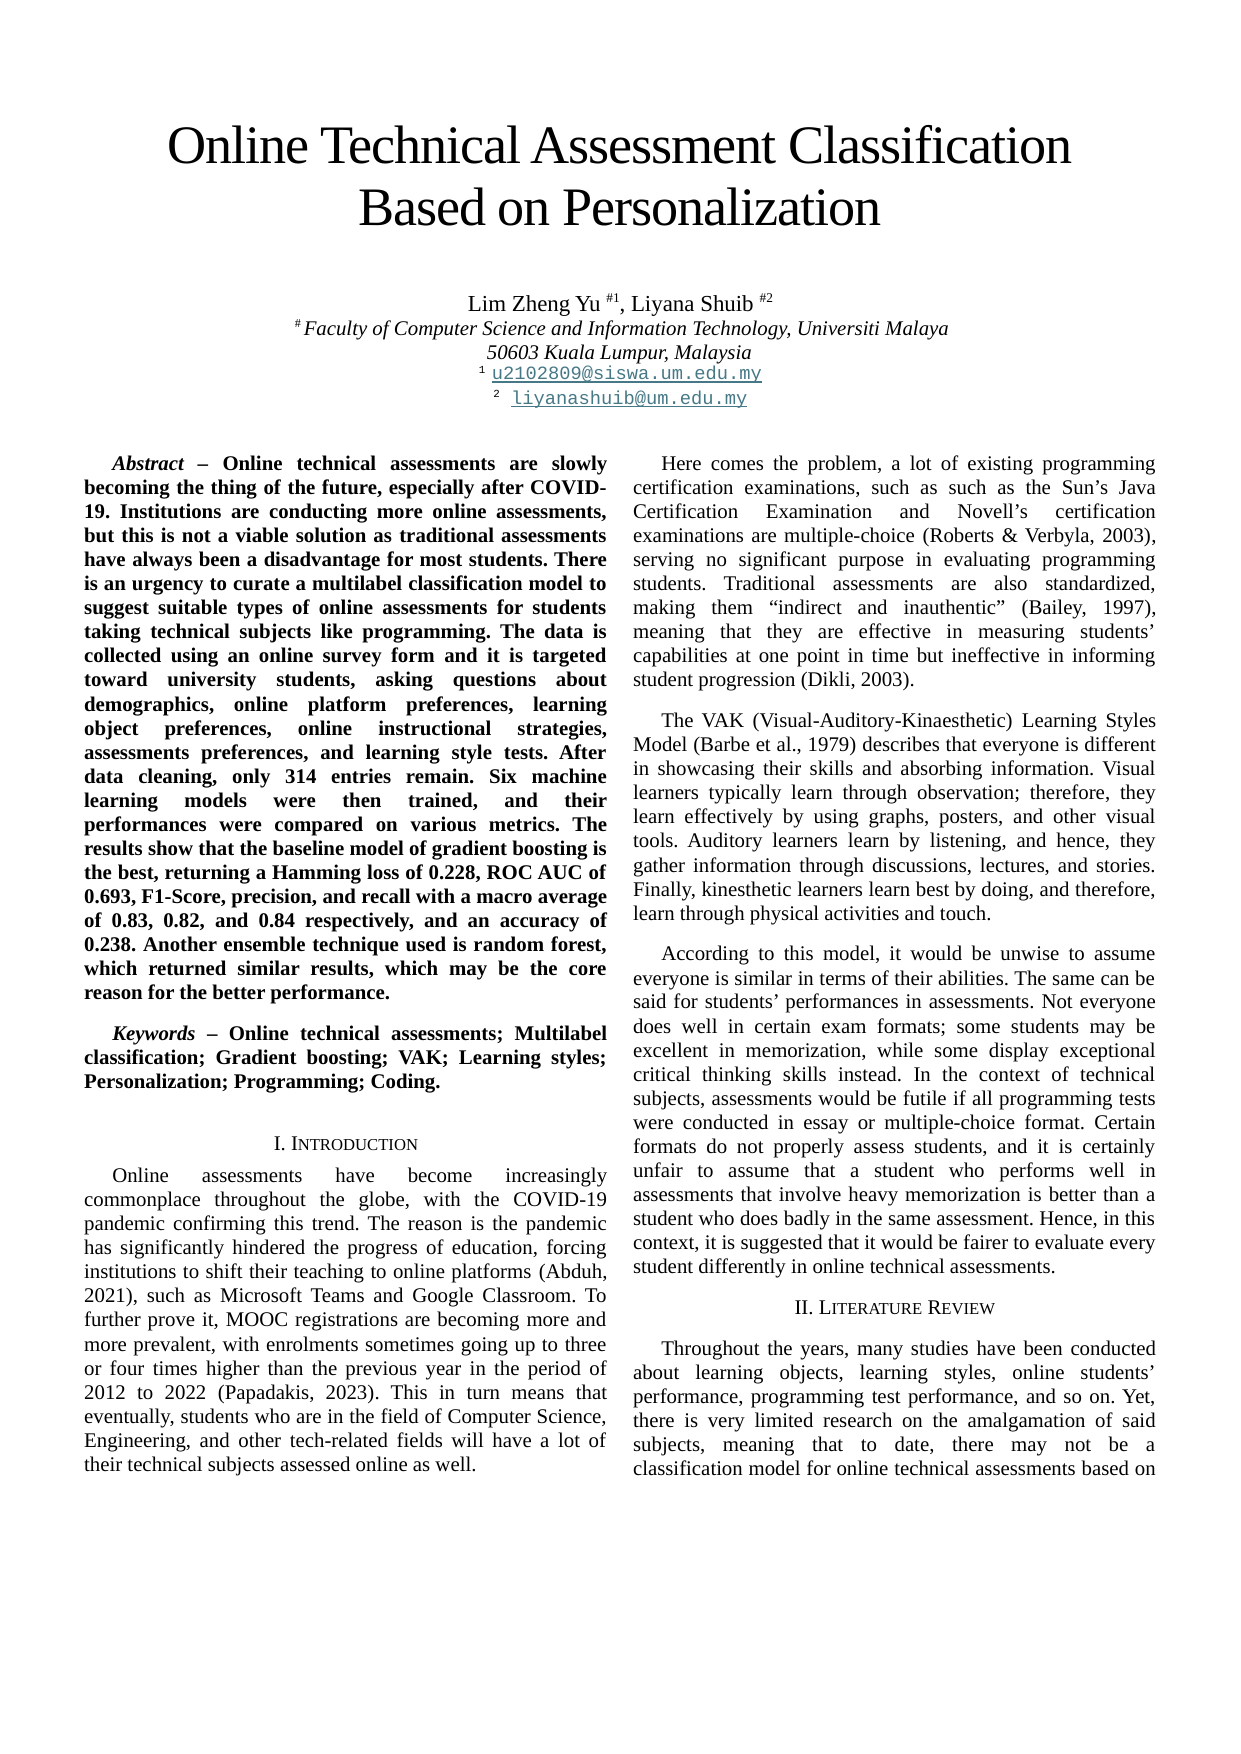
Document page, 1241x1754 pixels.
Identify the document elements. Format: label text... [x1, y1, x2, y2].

text According to this model, it would be unwise to assume everyone is similar in terms of their abilities. The same can be said for students’ performances in assessments. Not everyone does well in certain exam formats; some students may be excellent in memorization, while some display exceptional critical thinking skills instead. In the context of technical subjects, assessments would be futile if all programming tests were conducted in essay or multiple-choice format. Certain formats do not properly assess students, and it is certainly unfair to assume that a student who performs well in assessments that involve heavy memorization is better than a student who does badly in the same assessment. Hence, in this context, it is suggested that it would be fairer to evaluate every student differently in online technical assessments. [633, 941, 1156, 1278]
text Abstract – Online technical assessments are slowly becoming the thing of the future, especially after COVID-19. Institutions are conducting more online assessments, but this is not a viable solution as traditional assessments have always been a disadvantage for most students. There is an urgency to curate a multilabel classification model to suggest suitable types of online assessments for students taking technical subjects like programming. The data is collected using an online survey form and it is targeted toward university students, asking questions about demographics, online platform preferences, learning object preferences, online instructional strategies, assessments preferences, and learning style tests. After data cleaning, only 314 entries remain. Six machine learning models were then trained, and their performances were compared on various metrics. The results show that the baseline model of gradient boosting is the best, returning a Hamming loss of 0.228, ROC AUC of 0.693, F1-Score, precision, and recall with a macro average of 0.83, 0.82, and 0.84 respectively, and an accuracy of 0.238. Another ensemble technique used is random forest, which returned similar results, which may be the core reason for the better performance. [84, 451, 607, 1004]
text 1 u2102809@siswa.um.edu.my [84, 364, 1156, 385]
text Here comes the problem, a lot of existing programming certification examinations, such as such as the Sun’s Java Certification Examination and Novell’s certification examinations are multiple-choice (Roberts & Verbyla, 2003), serving no significant purpose in evaluating programming students. Traditional assessments are also standardized, making them “indirect and inauthentic” (Bailey, 1997), meaning that they are effective in measuring students’ capabilities at one point in time but ineffective in informing student progression (Dikli, 2003). [633, 451, 1156, 691]
text 50603 Kuala Lumpur, Malaysia [84, 340, 1156, 364]
text # Faculty of Computer Science and Information Technology, Universiti Malaya [84, 316, 1156, 340]
title Based on Personalization [84, 175, 1156, 237]
subtitle I. Introduction [84, 1131, 607, 1155]
text Lim Zheng Yu #1, Liyana Shuib #2 [84, 290, 1156, 316]
text Online assessments have become increasingly commonplace throughout the globe, with the COVID-19 pandemic confirming this trend. The reason is the pandemic has significantly hindered the progress of education, forcing institutions to shift their teaching to online platforms (Abduh, 2021), such as Microsoft Teams and Google Classroom. To further prove it, MOOC registrations are becoming more and more prevalent, with enrolments sometimes going up to three or four times higher than the previous year in the period of 2012 to 2022 (Papadakis, 2023). This in turn means that eventually, students who are in the field of Computer Science, Engineering, and other tech-related fields will have a lot of their technical subjects assessed online as well. [84, 1163, 607, 1476]
text The VAK (Visual-Auditory-Kinaesthetic) Learning Styles Model (Barbe et al., 1979) describes that everyone is different in showcasing their skills and absorbing information. Visual learners typically learn through observation; therefore, they learn effectively by using graphs, posters, and other visual tools. Auditory learners learn by listening, and hence, they gather information through discussions, lectures, and stories. Finally, kinesthetic learners learn best by doing, and therefore, learn through physical activities and touch. [633, 708, 1156, 925]
title Online Technical Assessment Classification [84, 112, 1156, 175]
text 2 liyanashuib@um.edu.my [84, 388, 1156, 410]
text II. Literature Review [633, 1295, 1156, 1319]
text Keywords – Online technical assessments; Multilabel classification; Gradient boosting; VAK; Learning styles; Personalization; Programming; Coding. [84, 1021, 607, 1093]
